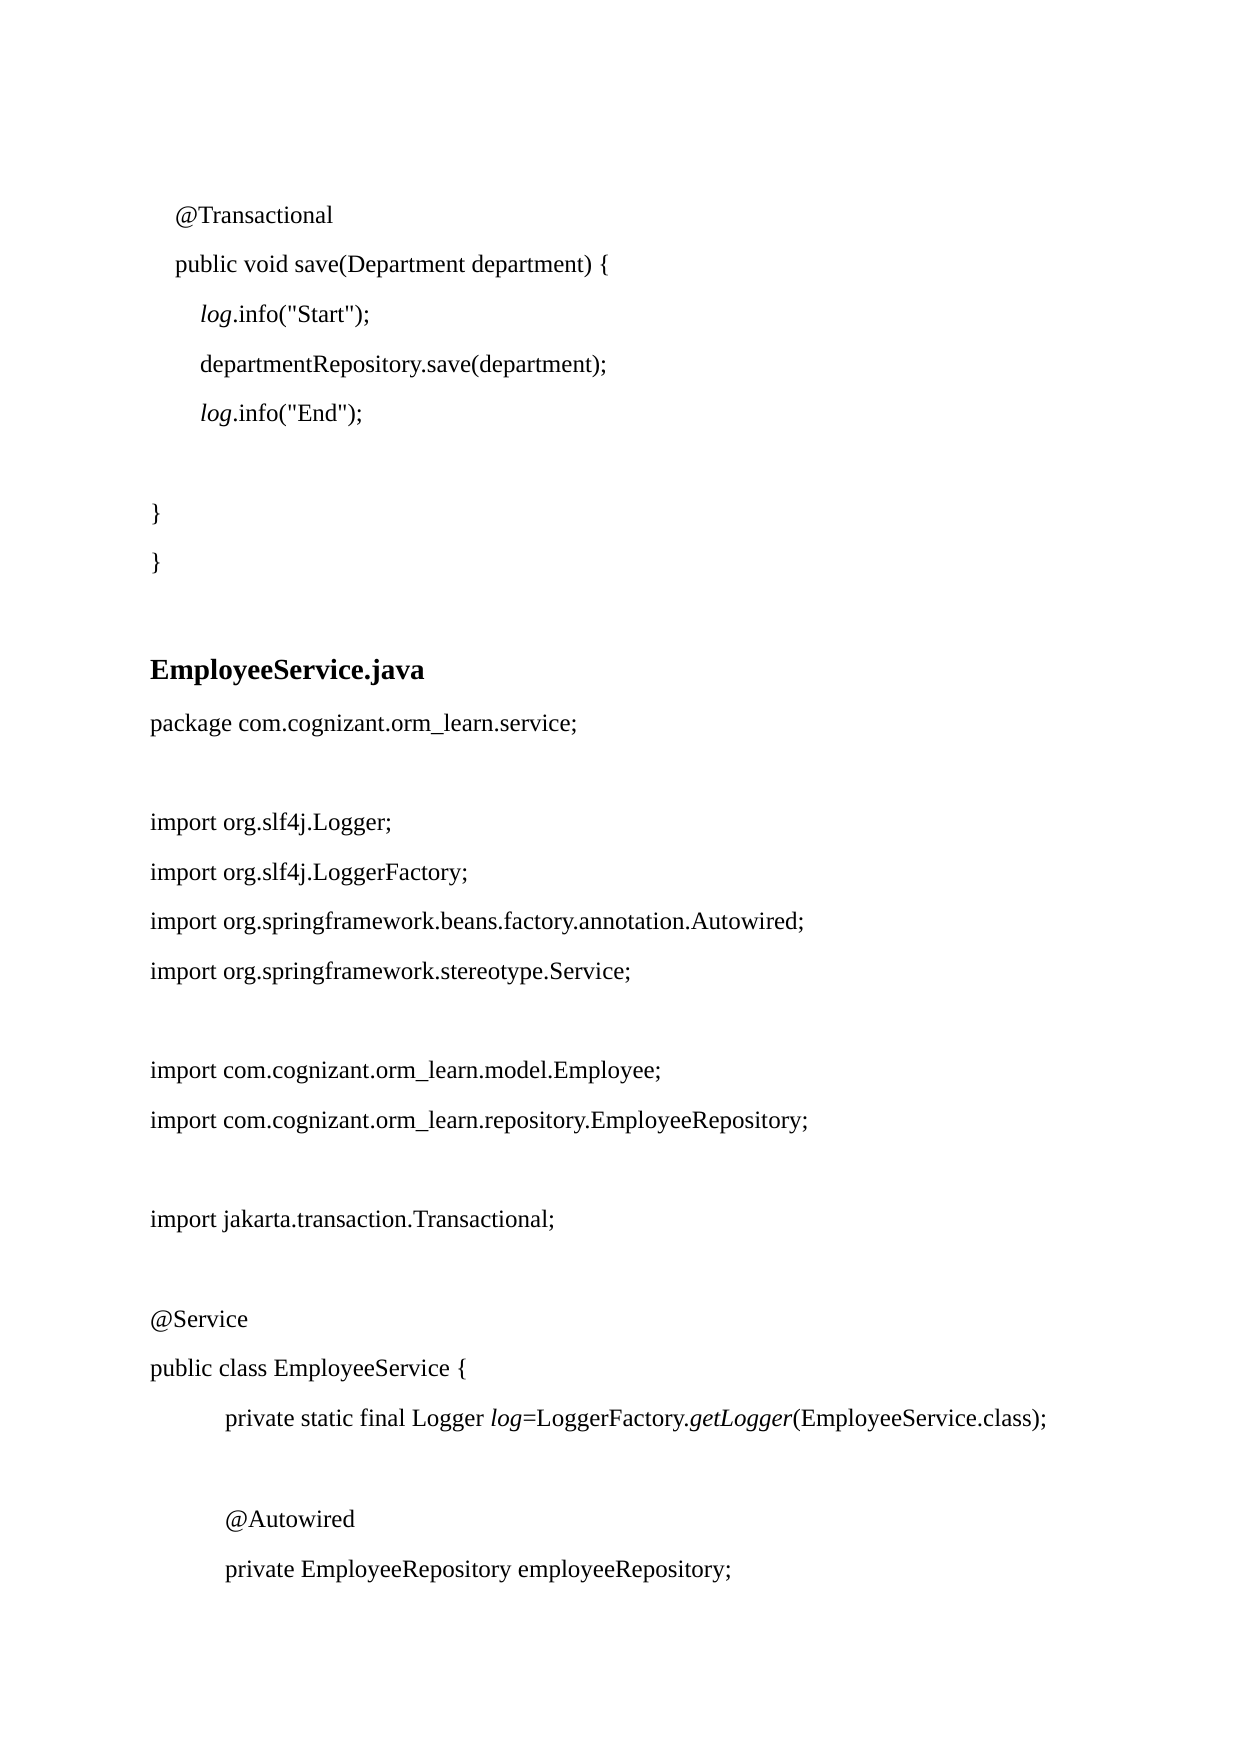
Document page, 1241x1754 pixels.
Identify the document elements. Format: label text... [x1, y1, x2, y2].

text package com.cognizant.orm_learn.service; [150, 708, 1090, 736]
text public class EmployeeService { [150, 1353, 1090, 1382]
text } [150, 498, 1090, 527]
text public void save(Department department) { [150, 249, 1090, 278]
text import org.springframework.beans.factory.annotation.Autowired; [150, 906, 1090, 935]
text log.info("End"); [150, 398, 1090, 427]
text private static final Logger log=LoggerFactory.getLogger(EmployeeService.class); [150, 1403, 1090, 1432]
text import jakarta.transaction.Transactional; [150, 1204, 1090, 1233]
text log.info("Start"); [150, 299, 1090, 328]
text import org.springframework.stereotype.Service; [150, 956, 1090, 985]
text EmployeeService.java [150, 652, 1090, 686]
text @Autowired [150, 1504, 1090, 1533]
text @Transactional [150, 200, 1090, 228]
text import org.slf4j.Logger; [150, 807, 1090, 836]
text import org.slf4j.LoggerFactory; [150, 857, 1090, 885]
text import com.cognizant.orm_learn.repository.EmployeeRepository; [150, 1105, 1090, 1134]
text private EmployeeRepository employeeRepository; [150, 1554, 1090, 1583]
text @Service [150, 1304, 1090, 1333]
text import com.cognizant.orm_learn.model.Employee; [150, 1055, 1090, 1084]
text departmentRepository.save(department); [150, 349, 1090, 377]
text } [150, 547, 1090, 576]
